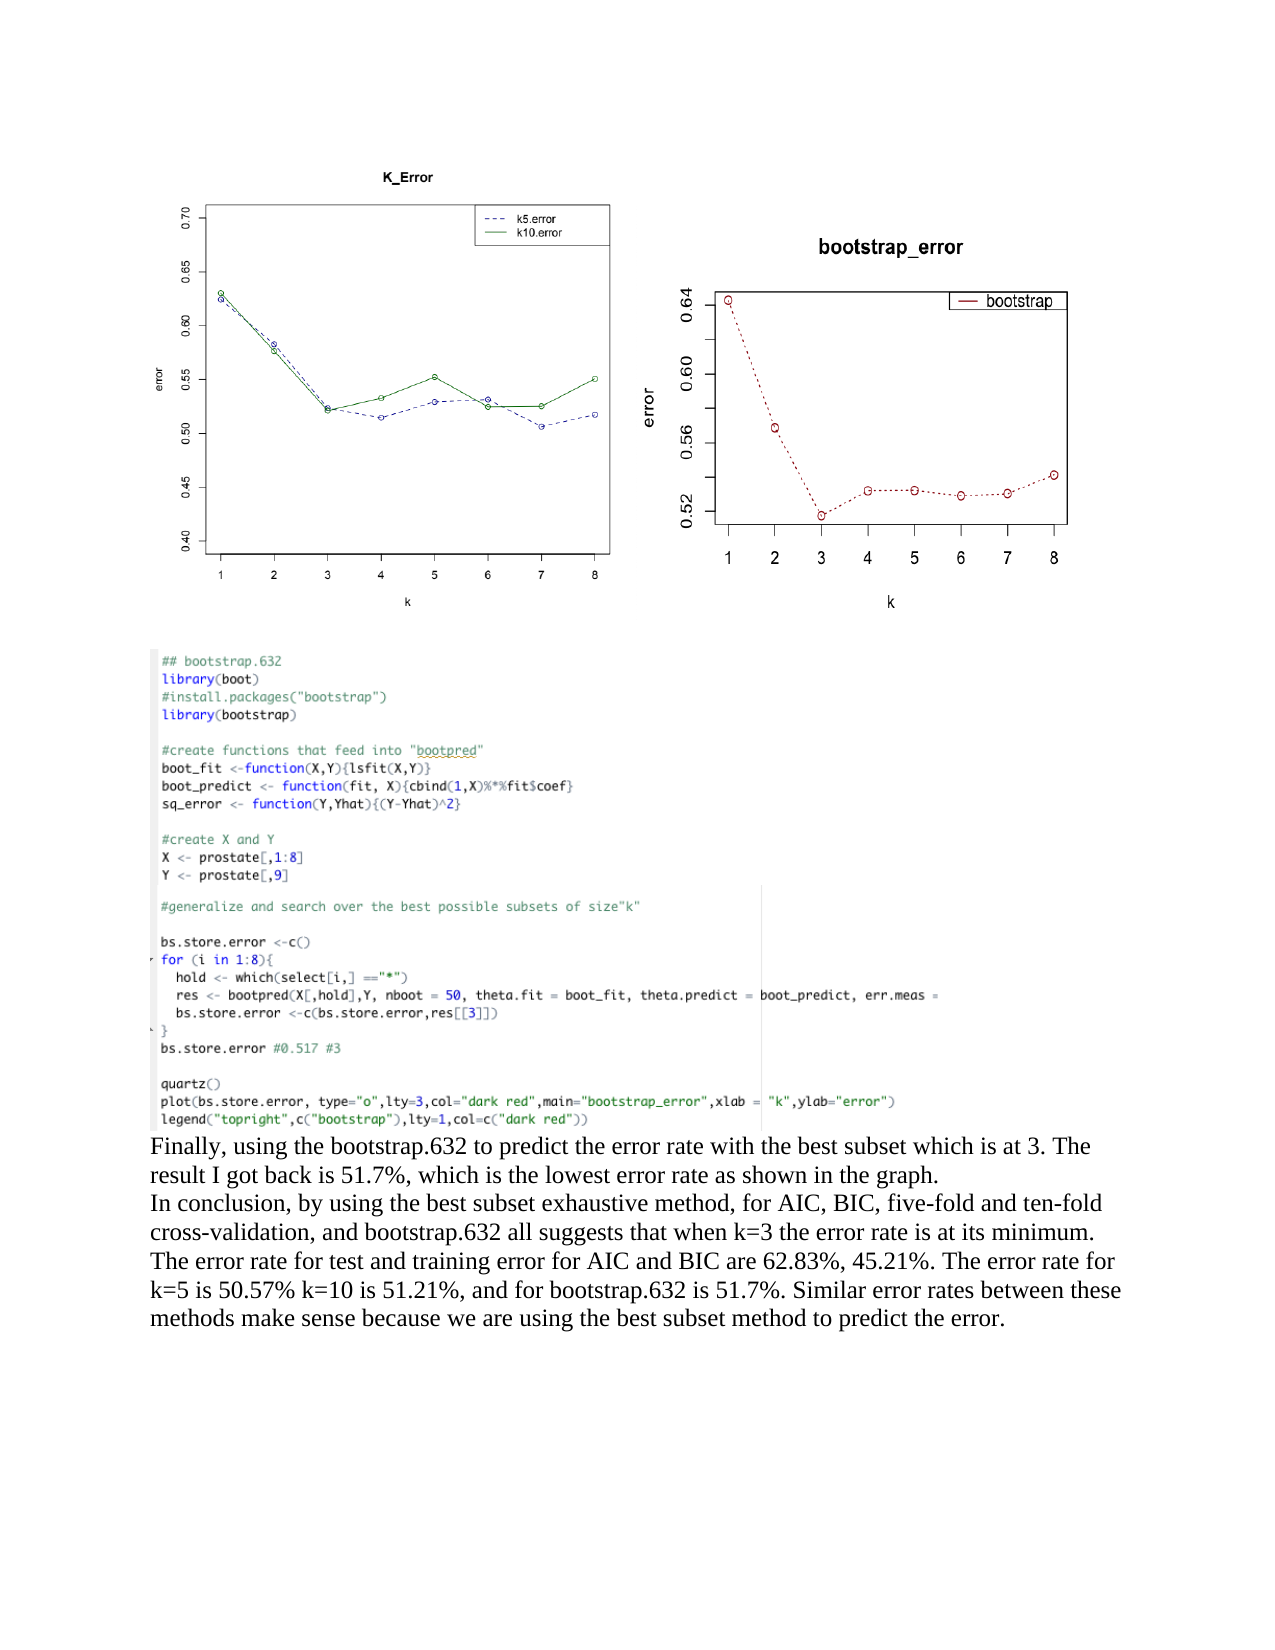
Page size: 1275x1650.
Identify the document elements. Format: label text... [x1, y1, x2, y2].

picture [636, 206, 1085, 621]
text In conclusion, by using the best subset exhaustive method, for AIC, BIC, five-fold and ten-fold cross-validation, and bootstrap.632 all suggests that when k=3 the error rate is at its minimum. The error rate for test and training error for AIC and BIC are 62.83%, 45.21%. The error rate for k=5 is 50.57% k=10 is 51.21%, and for bootstrap.632 is 51.7%. Similar error rates between these methods make sense because we are using the best subset method to predict the error. [150, 1188, 1125, 1332]
picture [150, 649, 938, 1131]
text Finally, using the bootstrap.632 to predict the error rate with the best subset which is at 3. The result I got back is 51.7%, which is the lowest error rate as shown in the graph. [150, 1131, 1125, 1188]
